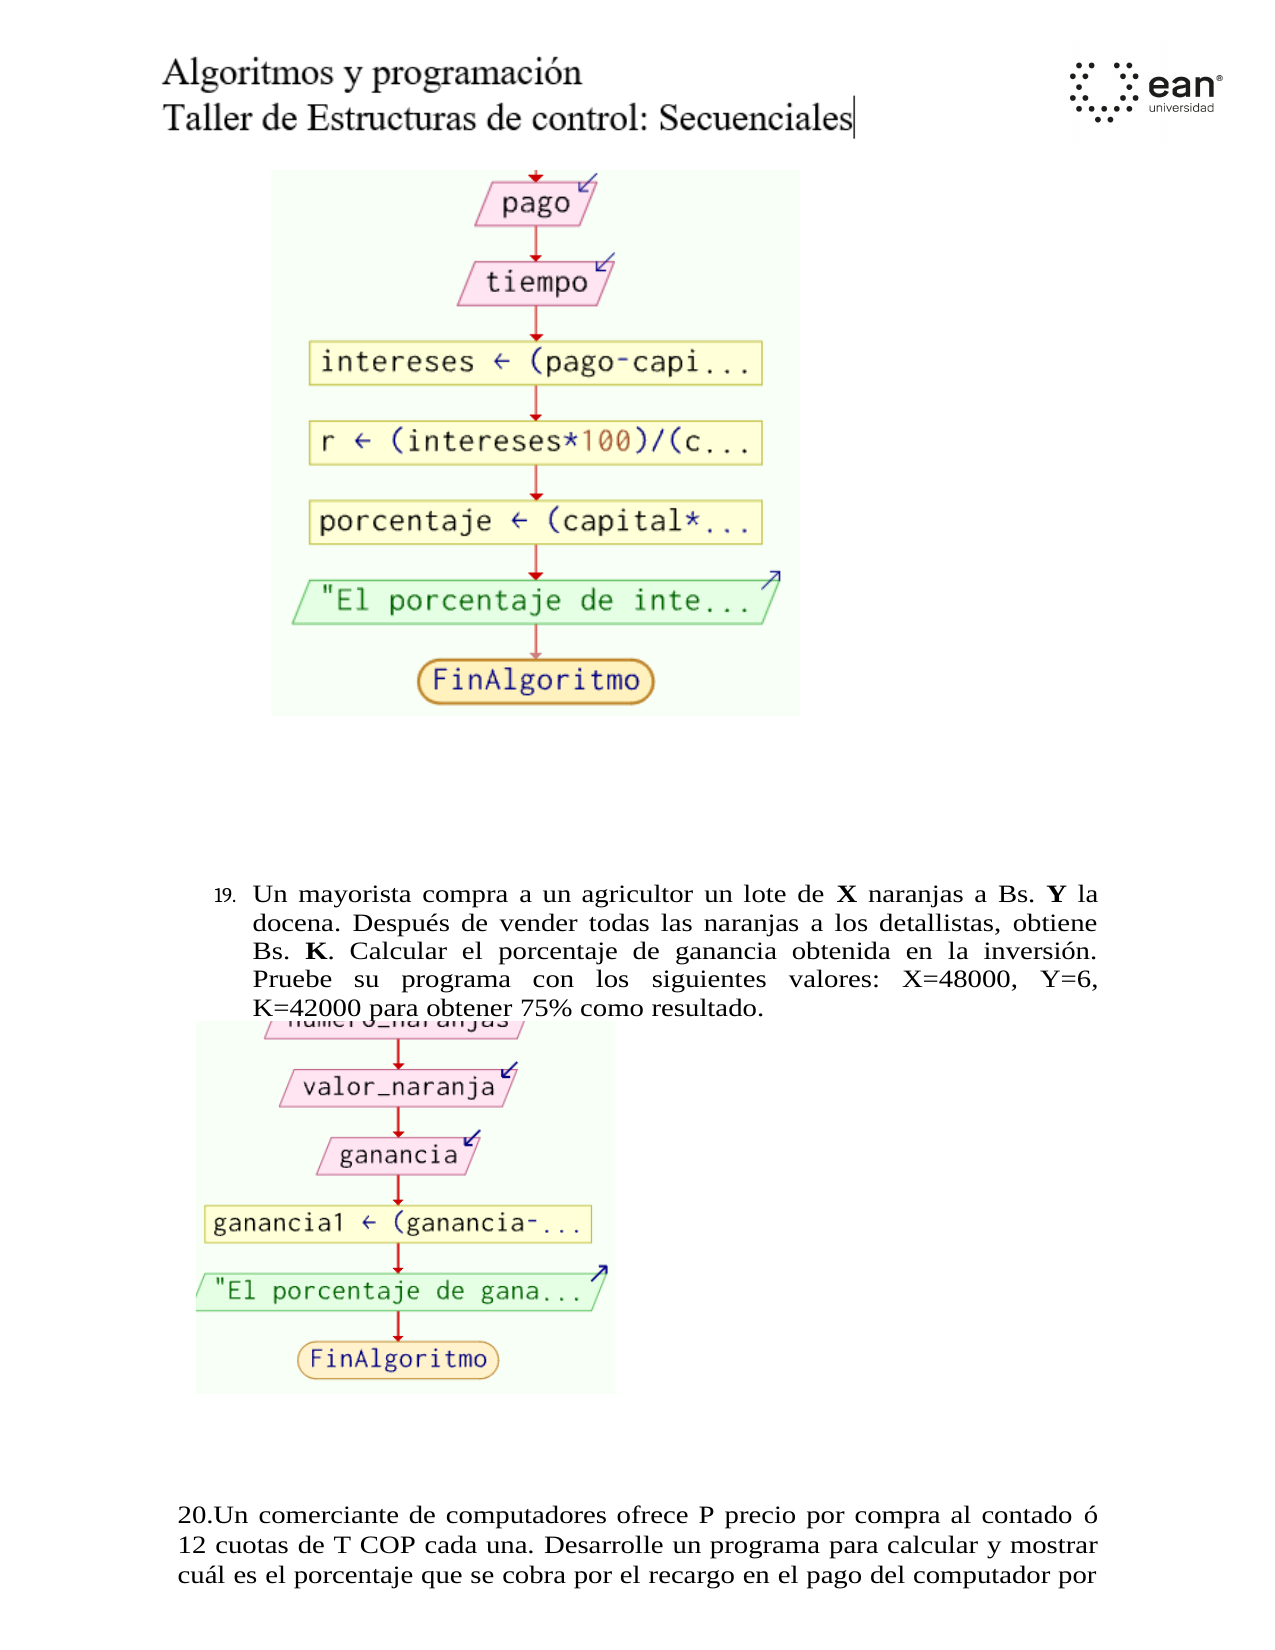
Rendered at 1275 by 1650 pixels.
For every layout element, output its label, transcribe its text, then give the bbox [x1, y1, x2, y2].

list Un mayorista compra a un agricultor un lote de X naranjas a Bs. Y la docena. Después de vender todas las naranjas a los detallistas, obtiene Bs. K. Calcular el porcentaje de ganancia obtenida en la inversión. Pruebe su programa con los siguientes valores: X=48000, Y=6, K=42000 para obtener 75% como resultado. [214, 880, 1098, 1021]
picture [1041, 38, 1243, 151]
picture [158, 51, 865, 149]
